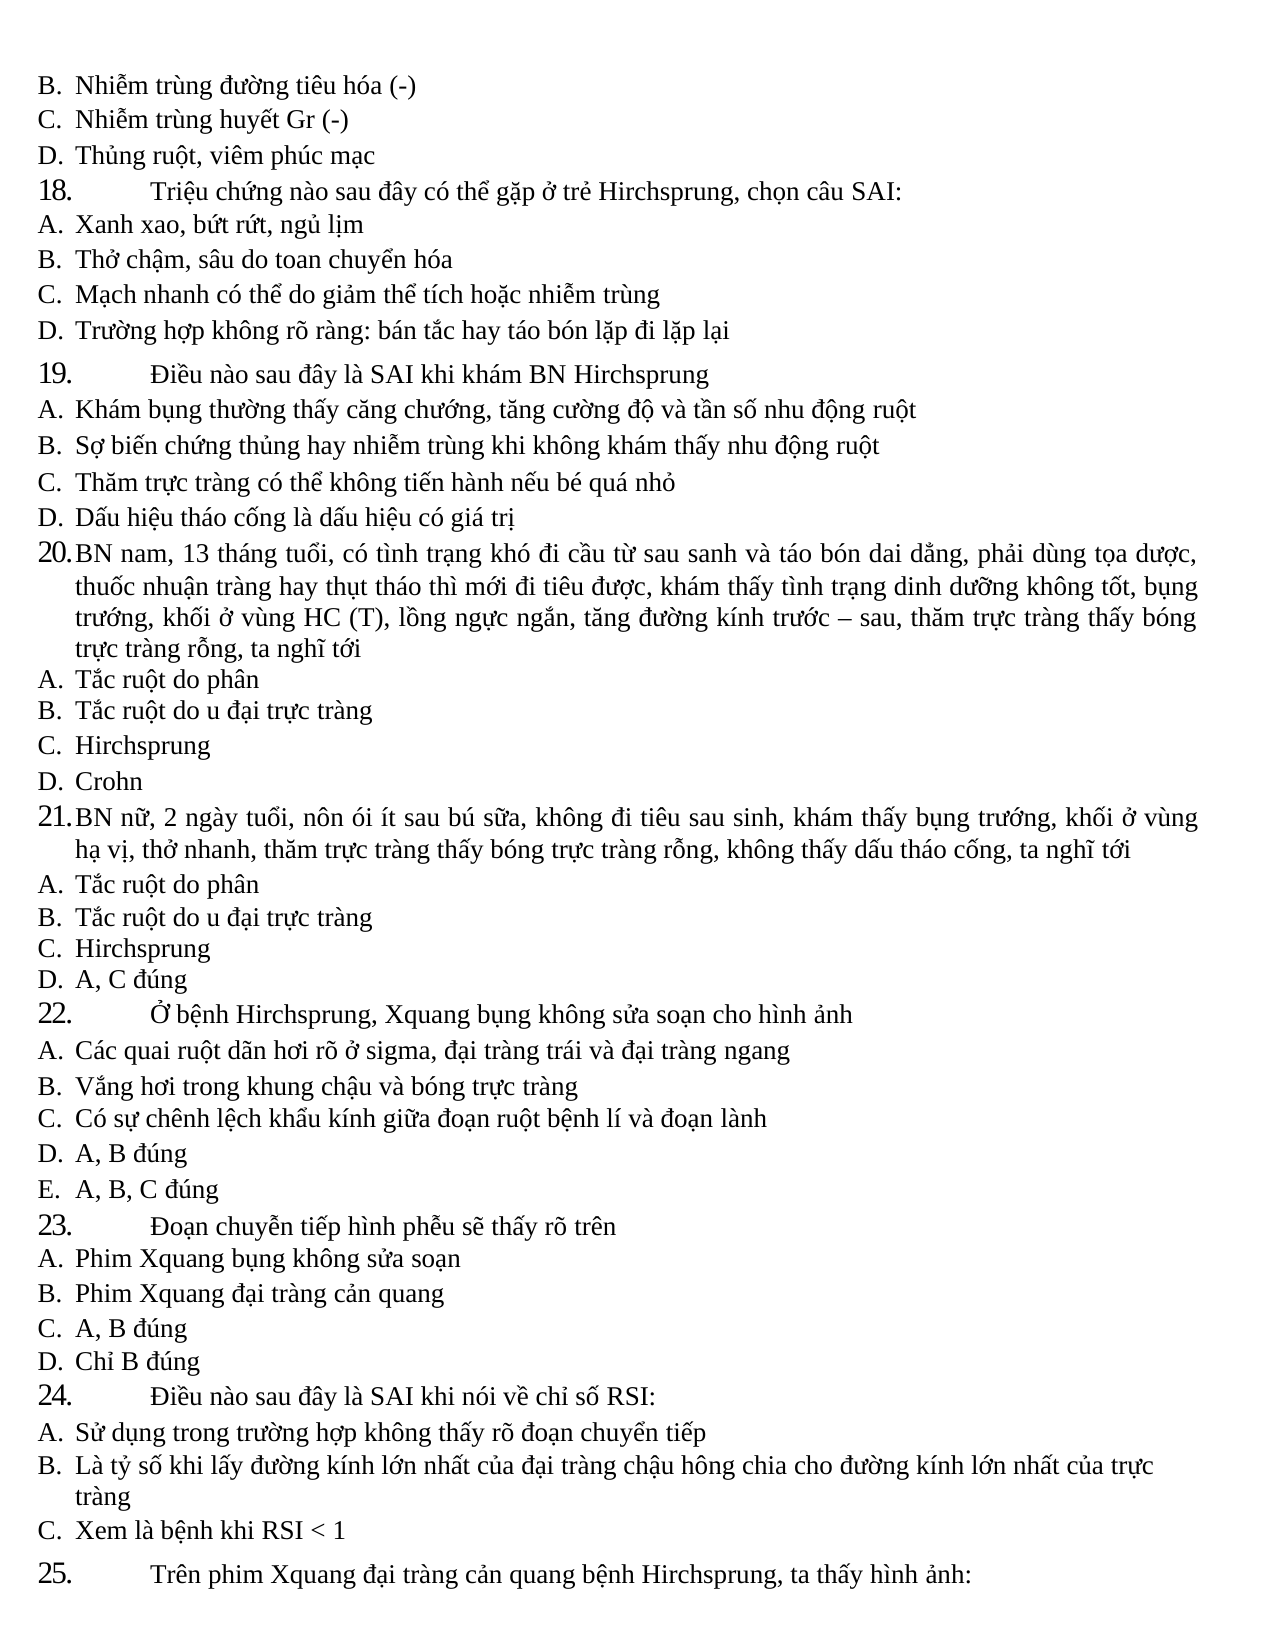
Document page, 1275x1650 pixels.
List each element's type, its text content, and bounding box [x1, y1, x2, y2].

subtitle Thăm trực tràng có thể không tiến hành nếu bé quá nhỏ [37, 462, 1212, 498]
list Tắc ruột do phân [37, 663, 1212, 694]
list BN nữ, 2 ngày tuổi, nôn ói ít sau bú sữa, không đi tiêu sau sinh, khám thấy bụng trướng, khối ở vùng hạ vị, thở nhanh, thăm trực tràng thấy bóng trực tràng rỗng, không thấy dấu tháo cống, ta nghĩ tới [37, 798, 1200, 865]
list Khám bụng thường thấy căng chướng, tăng cường độ và tần số nhu động ruột [37, 390, 1212, 426]
list Xem là bệnh khi RSI < 1 [37, 1511, 1212, 1547]
list Xanh xao, bứt rứt, ngủ lịm [37, 208, 1212, 239]
list Mạch nhanh có thể do giảm thể tích hoặc nhiễm trùng [37, 275, 1212, 311]
list Sử dụng trong trường hợp không thấy rõ đoạn chuyển tiếp [37, 1412, 1212, 1448]
list Crohn [37, 762, 1212, 798]
subtitle Chỉ B đúng [37, 1346, 1212, 1377]
list Có sự chênh lệch khẩu kính giữa đoạn ruột bệnh lí và đoạn lành [37, 1102, 1212, 1134]
list A, B, C đúng [37, 1170, 1212, 1206]
list Các quai ruột dãn hơi rõ ở sigma, đại tràng trái và đại tràng ngang [37, 1031, 1212, 1067]
subtitle A, B đúng [37, 1134, 1212, 1170]
list Hirchsprung [37, 932, 1212, 963]
subtitle Là tỷ số khi lấy đường kính lớn nhất của đại tràng chậu hông chia cho đường kính lớn nhất của trực tràng [37, 1449, 1200, 1511]
list Ở bệnh Hirchsprung, Xquang bụng không sửa soạn cho hình ảnh [37, 995, 1212, 1031]
list Điều nào sau đây là SAI khi nói về chỉ số RSI: [37, 1377, 1212, 1412]
list Điều nào sau đây là SAI khi khám BN Hirchsprung [37, 354, 1212, 390]
list Phim Xquang bụng không sửa soạn [37, 1242, 1212, 1273]
list Dấu hiệu tháo cống là dấu hiệu có giá trị [37, 498, 1212, 534]
list Tắc ruột do u đại trực tràng [37, 694, 1212, 726]
subtitle Thở chậm, sâu do toan chuyển hóa [37, 239, 1212, 275]
list Sợ biến chứng thủng hay nhiễm trùng khi không khám thấy nhu động ruột [37, 426, 1212, 462]
list Nhiễm trùng đường tiêu hóa (-) [37, 69, 1212, 100]
subtitle Phim Xquang đại tràng cản quang [37, 1274, 1212, 1309]
list BN nam, 13 tháng tuổi, có tình trạng khó đi cầu từ sau sanh và táo bón dai dẳng, phải dùng tọa dược, thuốc nhuận tràng hay thụt tháo thì mới đi tiêu được, khám thấy tình trạng dinh dưỡng không tốt, bụng trướng, khối ở vùng HC (T), lồng ngực ngắn, tăng đường kính trước – sau, thăm trực tràng thấy bóng trực tràng rỗng, ta nghĩ tới [37, 534, 1199, 663]
list Trường hợp không rõ ràng: bán tắc hay táo bón lặp đi lặp lại [37, 311, 1212, 347]
list Đoạn chuyễn tiếp hình phễu sẽ thấy rõ trên [37, 1206, 1212, 1242]
list Trên phim Xquang đại tràng cản quang bệnh Hirchsprung, ta thấy hình ảnh: [37, 1555, 1212, 1591]
subtitle Hirchsprung [37, 726, 1212, 762]
list Thủng ruột, viêm phúc mạc [37, 136, 1212, 172]
list Vắng hơi trong khung chậu và bóng trực tràng [37, 1067, 1212, 1102]
list Triệu chứng nào sau đây có thể gặp ở trẻ Hirchsprung, chọn câu SAI: [37, 172, 1212, 208]
subtitle A, C đúng [37, 963, 1212, 995]
list Tắc ruột do phân [37, 865, 1212, 901]
subtitle Nhiễm trùng huyết Gr (-) [37, 100, 1212, 136]
list A, B đúng [37, 1309, 1212, 1345]
list Tắc ruột do u đại trực tràng [37, 901, 1212, 932]
